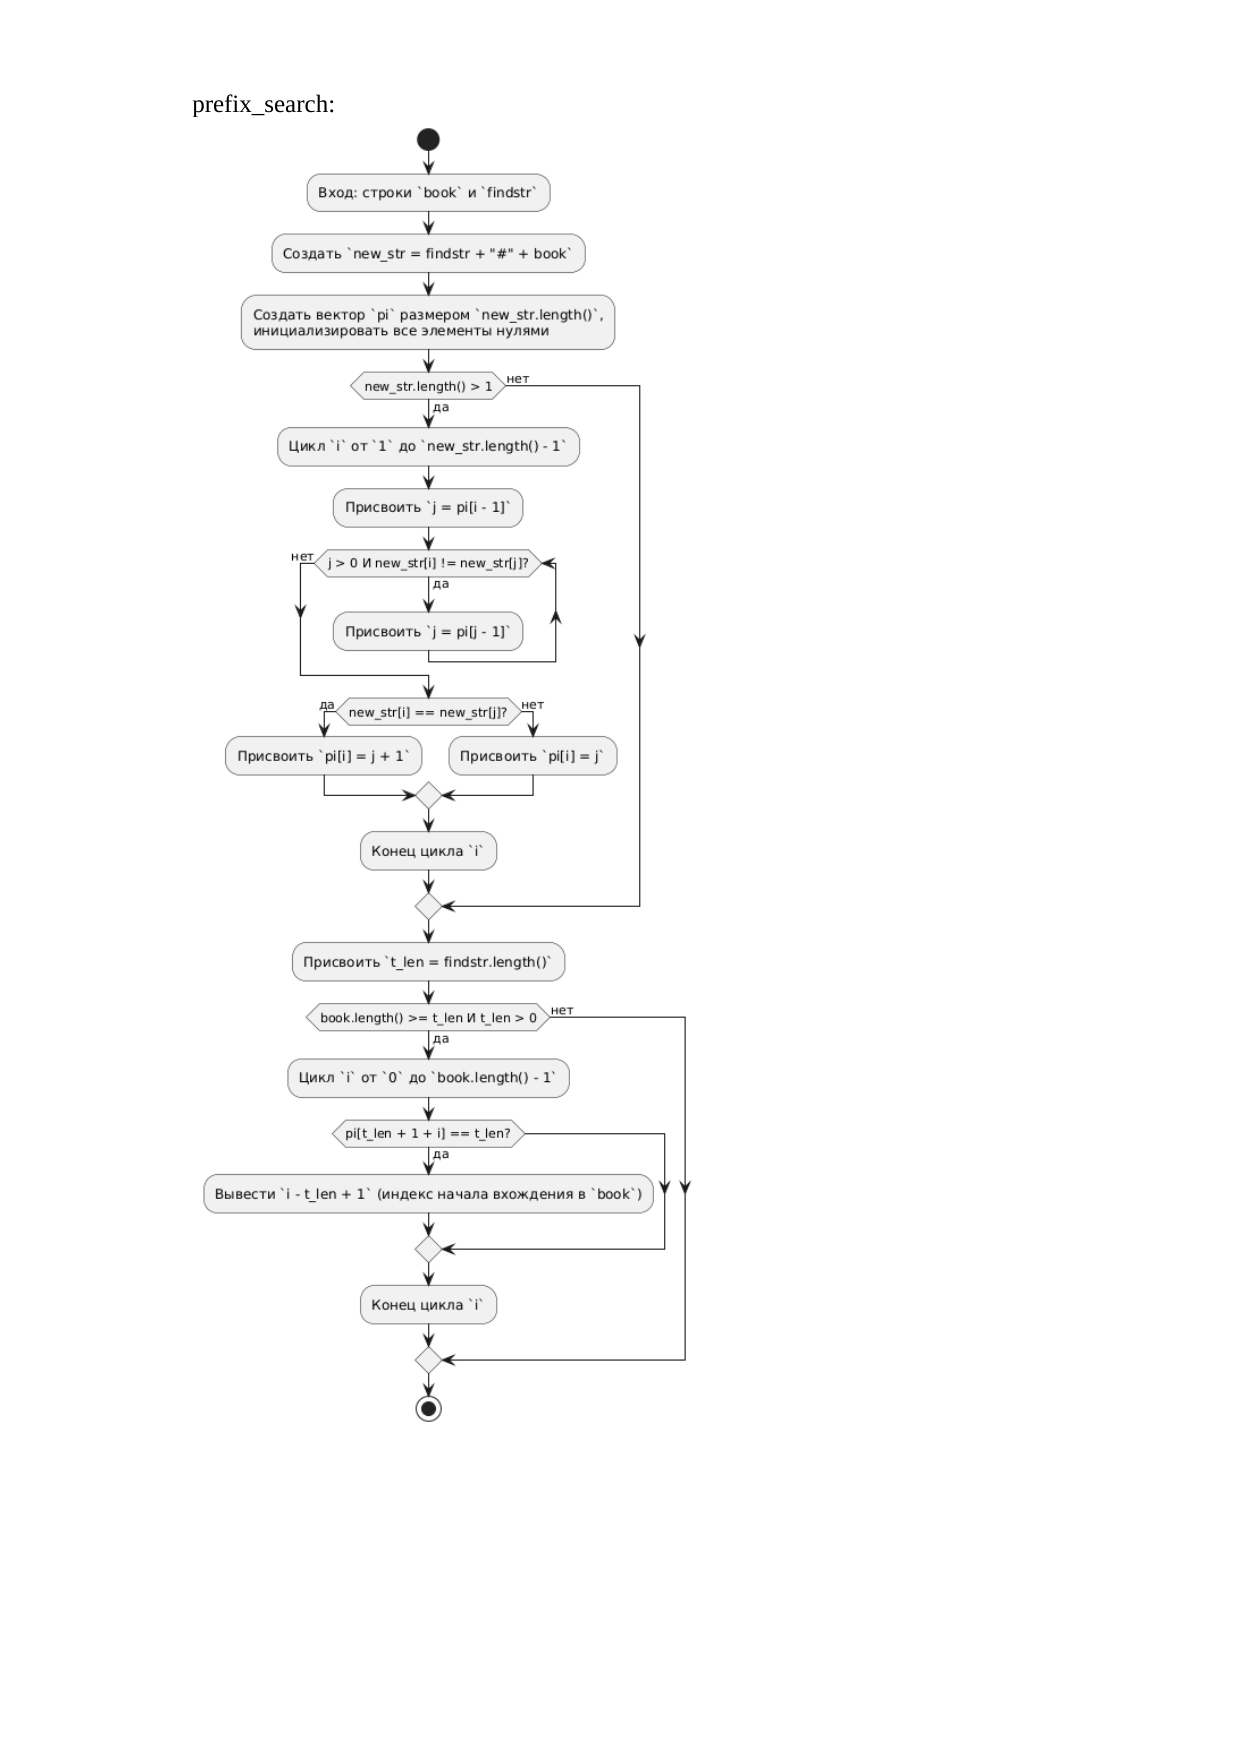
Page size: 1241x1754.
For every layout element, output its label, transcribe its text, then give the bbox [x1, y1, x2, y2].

picture [192, 117, 713, 1432]
text prefix_search: [118, 89, 1152, 117]
